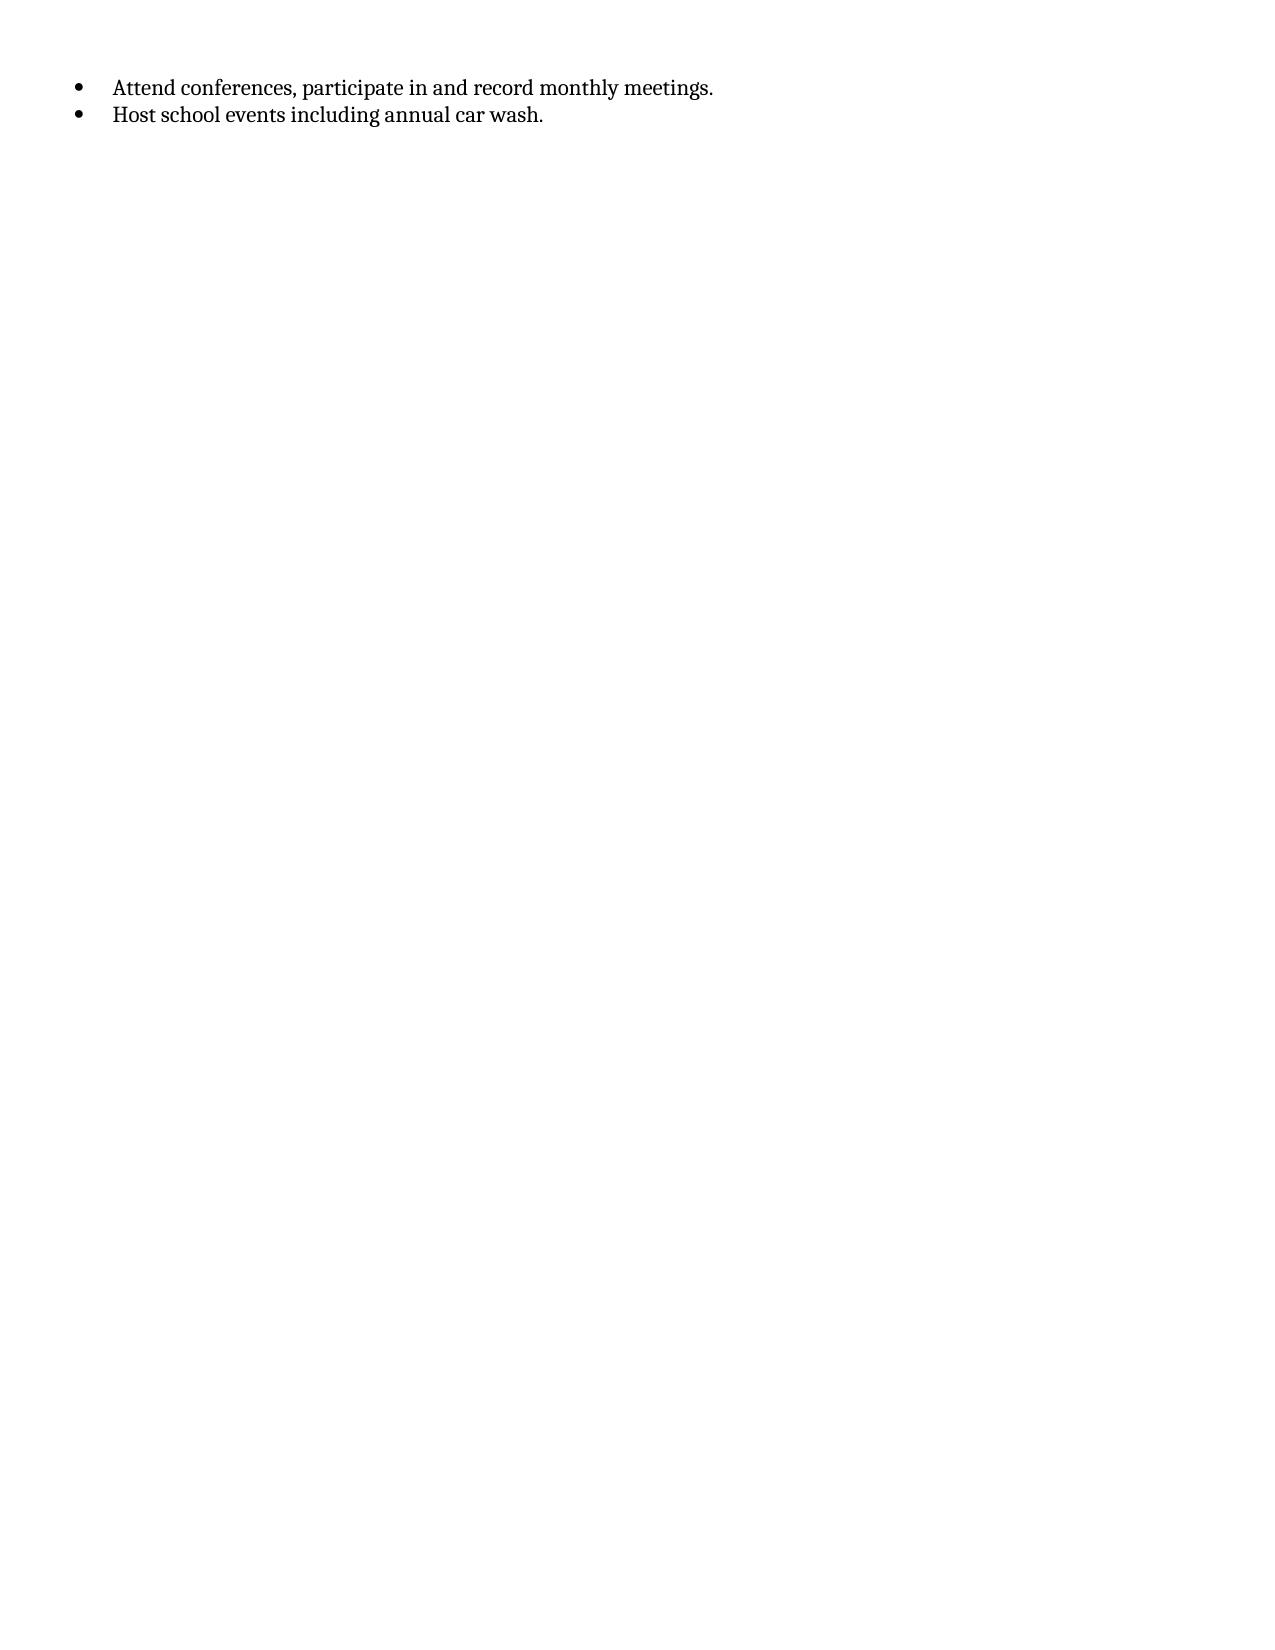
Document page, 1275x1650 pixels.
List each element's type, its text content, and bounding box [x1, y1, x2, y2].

list Host school events including annual car wash. [75, 101, 1200, 128]
list Attend conferences, participate in and record monthly meetings. [75, 75, 1200, 101]
